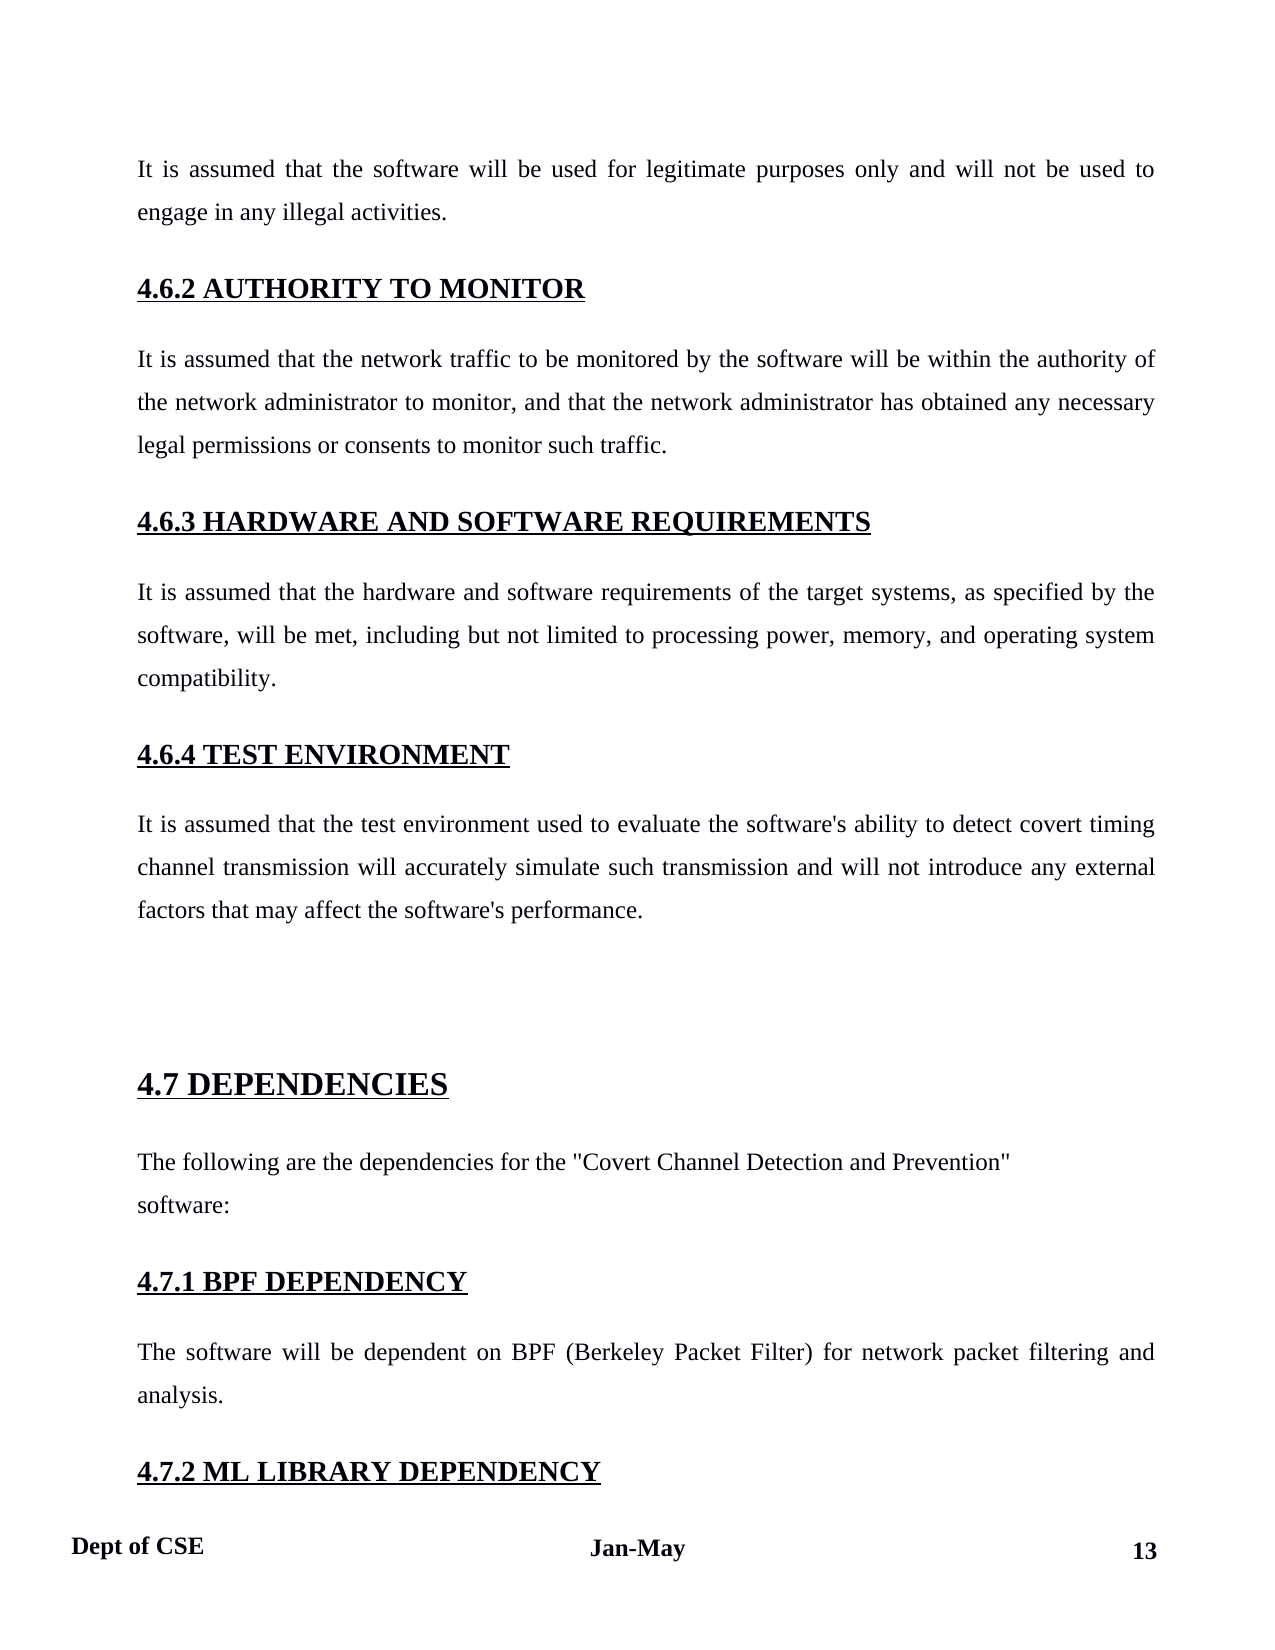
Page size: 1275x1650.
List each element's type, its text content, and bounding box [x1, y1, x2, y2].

text The software will be dependent on BPF (Berkeley Packet Filter) for network packet filtering and analysis. [137, 1337, 1157, 1408]
text software: [137, 1190, 1157, 1219]
text It is assumed that the hardware and software requirements of the target systems, as specified by the software, will be met, including but not limited to processing power, memory, and operating system compatibility. [137, 577, 1157, 692]
text 4.6.3 HARDWARE AND SOFTWARE REQUIREMENTS [137, 504, 1157, 538]
text 4.6.2 AUTHORITY TO MONITOR [137, 272, 1157, 305]
text It is assumed that the software will be used for legitimate purposes only and will not be used to engage in any illegal activities. [137, 154, 1157, 226]
text It is assumed that the network traffic to be monitored by the software will be within the authority of the network administrator to monitor, and that the network administrator has obtained any necessary legal permissions or consents to monitor such traffic. [137, 344, 1157, 459]
text The following are the dependencies for the "Covert Channel Detection and Prevention" [137, 1147, 1157, 1176]
text 4.7.1 BPF DEPENDENCY [137, 1264, 1157, 1298]
text 4.7 DEPENDENCIES [137, 1064, 1157, 1103]
text 4.7.2 ML LIBRARY DEPENDENCY [137, 1454, 1157, 1487]
text It is assumed that the test environment used to evaluate the software's ability to detect covert timing channel transmission will accurately simulate such transmission and will not introduce any external factors that may affect the software's performance. [137, 809, 1157, 924]
text 4.6.4 TEST ENVIRONMENT [137, 737, 1157, 771]
